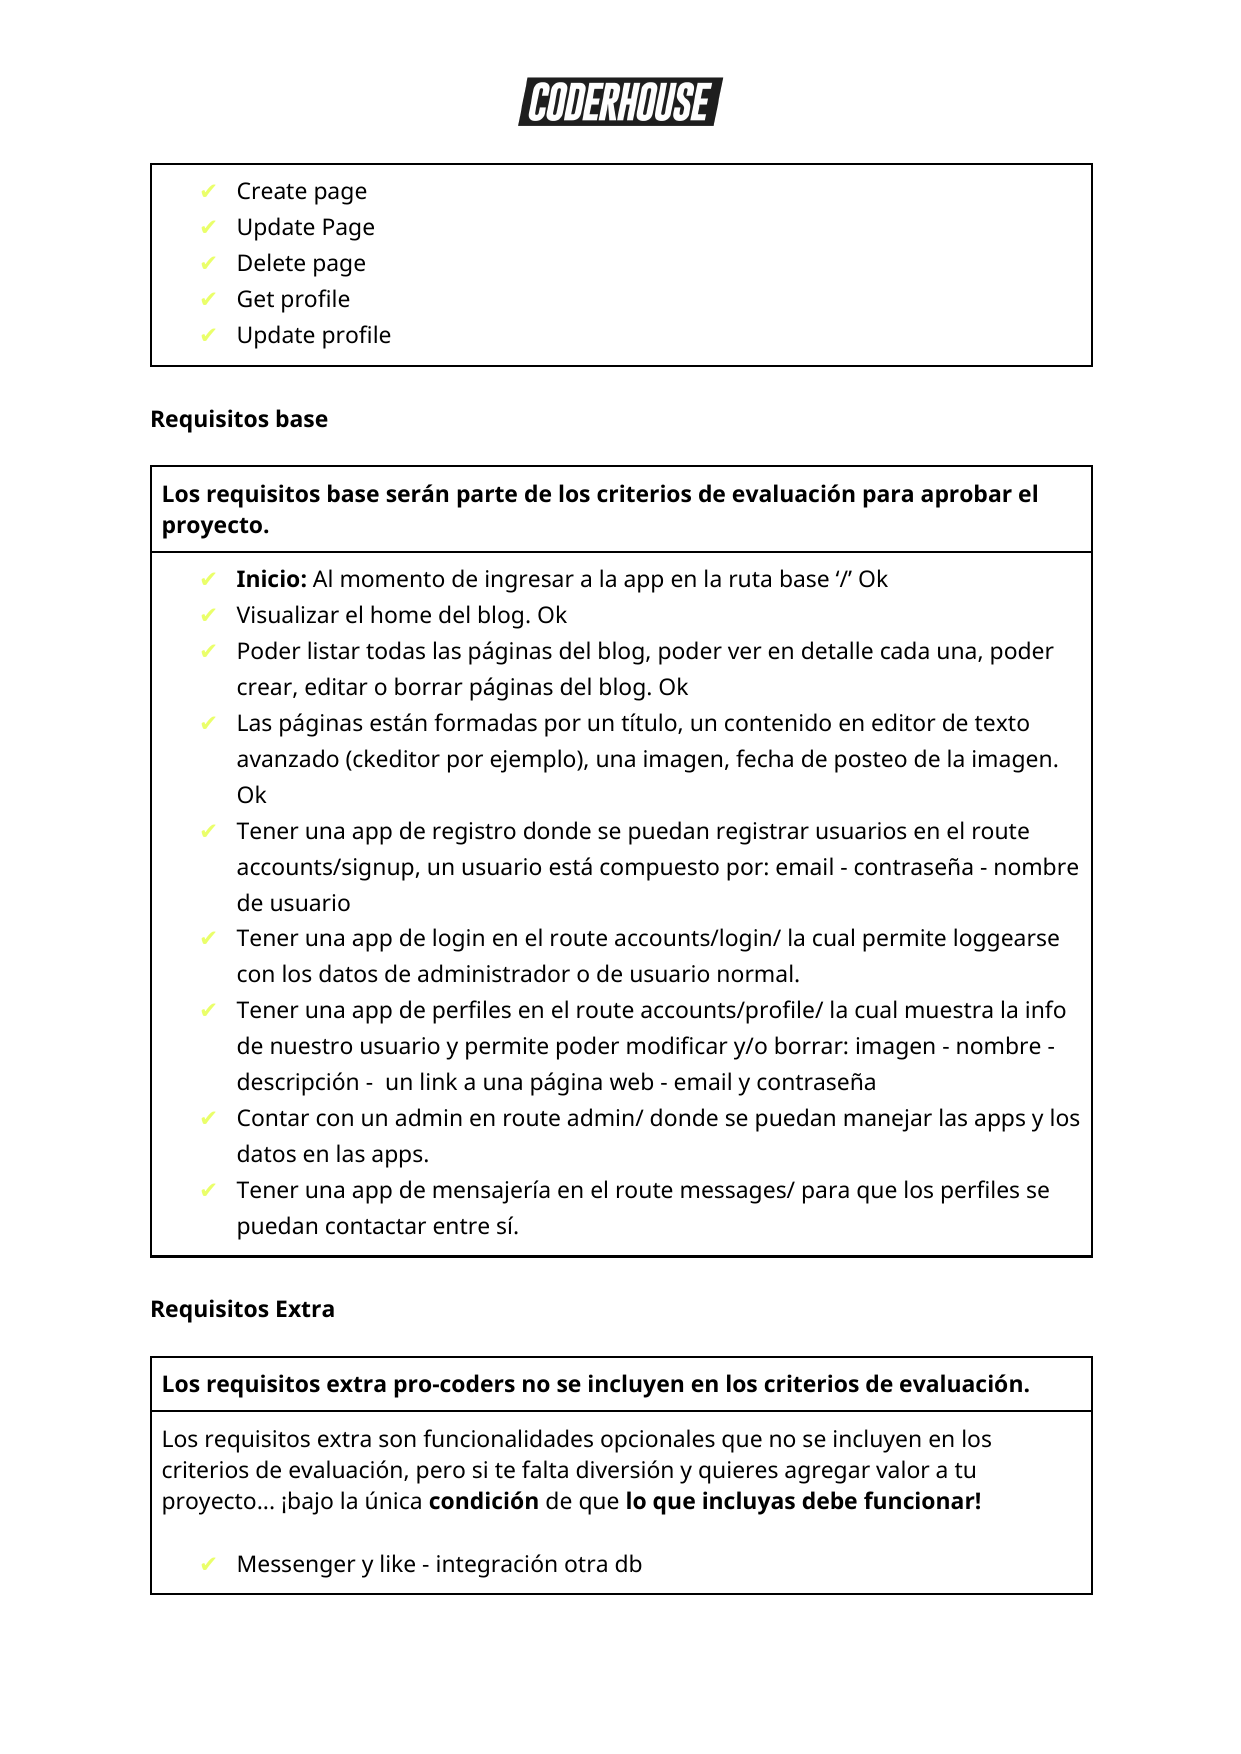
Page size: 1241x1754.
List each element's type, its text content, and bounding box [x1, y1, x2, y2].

table_header Los requisitos extra pro-coders no se incluyen en los criterios de evaluación. [152, 1358, 1091, 1410]
text Requisitos base [150, 403, 1090, 434]
table_cell Inicio: Al momento de ingresar a la app en la ruta base ‘/’ Ok Visualizar el home del blog. Ok Poder listar todas las páginas del blog, poder ver en detalle cada una, poder crear, editar o borrar páginas del blog. Ok Las páginas están formadas por un título, un contenido en editor de texto avanzado (ckeditor por ejemplo), una imagen, fecha de posteo de la imagen. Ok Tener una app de registro donde se puedan registrar usuarios en el route accounts/signup, un usuario está compuesto por: email - contraseña - nombre de usuario Tener una app de login en el route accounts/login/ la cual permite loggearse con los datos de administrador o de usuario normal. Tener una app de perfiles en el route accounts/profile/ la cual muestra la info de nuestro usuario y permite poder modificar y/o borrar: imagen - nombre - descripción - un link a una página web - email y contraseña Contar con un admin en route admin/ donde se puedan manejar las apps y los datos en las apps. Tener una app de mensajería en el route messages/ para que los perfiles se puedan contactar entre sí. [152, 553, 1091, 1255]
picture [512, 75, 728, 129]
table_header Los requisitos base serán parte de los criterios de evaluación para aprobar el proyecto. [152, 467, 1091, 551]
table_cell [152, 165, 1091, 364]
text Requisitos Extra [150, 1293, 1090, 1325]
table_cell Los requisitos extra son funcionalidades opcionales que no se incluyen en los criterios de evaluación, pero si te falta diversión y quieres agregar valor a tu proyecto... ¡bajo la única condición de que lo que incluyas debe funcionar! Messenger y like - integración otra db [152, 1412, 1091, 1593]
